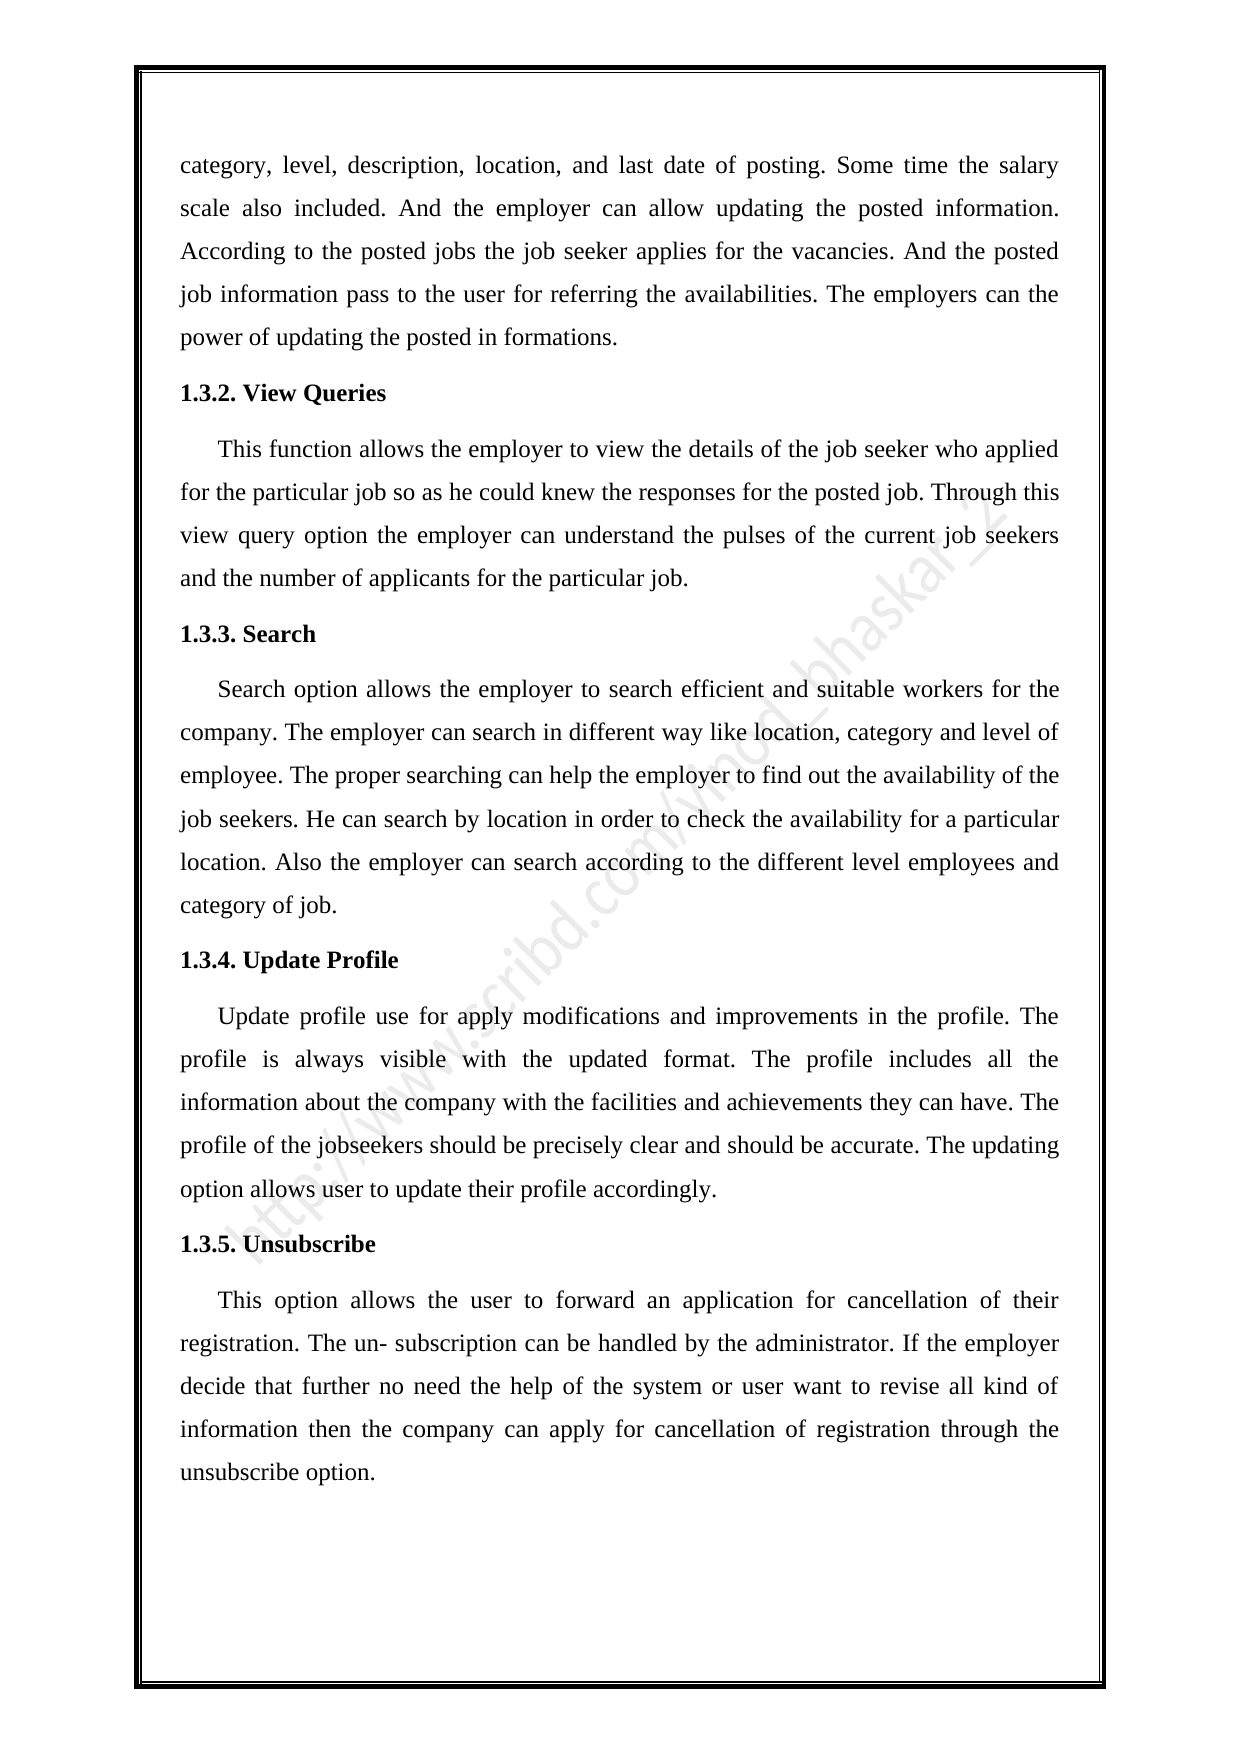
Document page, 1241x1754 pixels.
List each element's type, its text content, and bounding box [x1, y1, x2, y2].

text 1.3.5. Unsubscribe [180, 1229, 1060, 1258]
text 1.3.2. View Queries [180, 378, 1060, 407]
text Search option allows the employer to search efficient and suitable workers for the company. The employer can search in different way like location, category and level of employee. The proper searching can help the employer to find out the availability of the job seekers. He can search by location in order to check the availability for a particular location. Also the employer can search according to the different level employees and category of job. [180, 674, 1060, 919]
text Update profile use for apply modifications and improvements in the profile. The profile is always visible with the updated format. The profile includes all the information about the company with the facilities and achievements they can have. The profile of the jobseekers should be precisely clear and should be accurate. The updating option allows user to update their profile accordingly. [180, 1001, 1060, 1202]
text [180, 150, 1060, 351]
text 1.3.4. Update Profile [180, 946, 1060, 974]
text 1.3.3. Search [180, 619, 1060, 647]
text This option allows the user to forward an application for cancellation of their registration. The un- subscription can be handled by the administrator. If the employer decide that further no need the help of the system or user want to revise all kind of information then the company can apply for cancellation of registration through the unsubscribe option. [180, 1285, 1060, 1486]
text This function allows the employer to view the details of the job seeker who applied for the particular job so as he could knew the responses for the posted job. Through this view query option the employer can understand the pulses of the current job seekers and the number of applicants for the particular job. [180, 434, 1060, 592]
